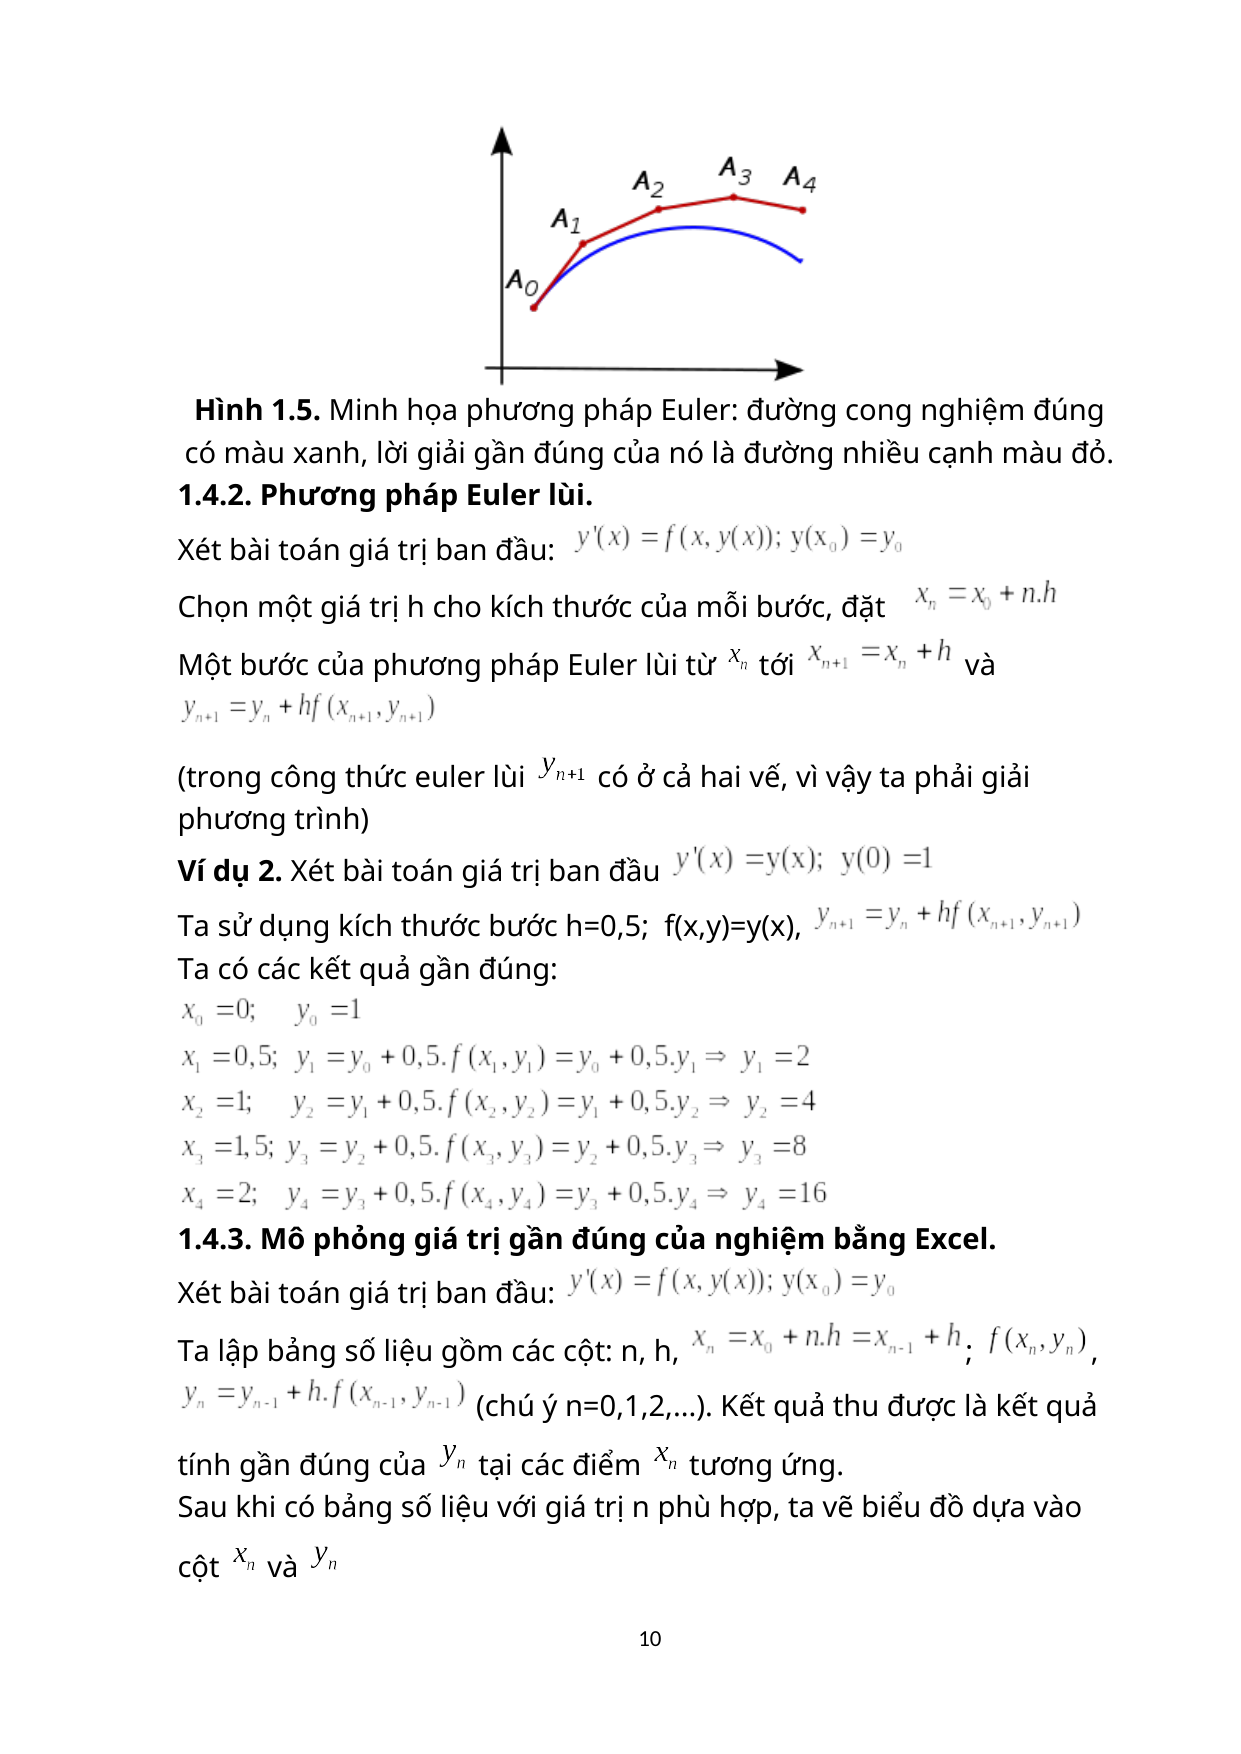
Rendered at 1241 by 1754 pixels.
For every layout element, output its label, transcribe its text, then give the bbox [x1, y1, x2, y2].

text Một bước của phương pháp Euler lùi từ tới và [177, 629, 1122, 738]
text Ta sử dụng kích thước bước h=0,5; f(x,y)=y(x), [177, 893, 1122, 945]
text Ví dụ 2. Xét bài toán giá trị ban đầu [177, 841, 1122, 890]
picture [477, 118, 822, 387]
text Hình 1.5. Minh họa phương pháp Euler: đường cong nghiệm đúng có màu xanh, lời giải gần đúng của nó là đường nhiều cạnh màu đỏ. [177, 389, 1122, 472]
text Xét bài toán giá trị ban đầu: [177, 517, 1122, 568]
text Xét bài toán giá trị ban đầu: [177, 1261, 1122, 1312]
text Chọn một giá trị h cho kích thước của mỗi bước, đặt [177, 572, 1122, 626]
text Ta lập bảng số liệu gồm các cột: n, h, ; , (chú ý n=0,1,2,...). Kết quả thu được là kết quả tính gần đúng của tại các điểm tương ứng. [177, 1315, 1122, 1484]
text 1.4.2. Phương pháp Euler lùi. [177, 475, 1122, 514]
text (trong công thức euler lùi có ở cả hai vế, vì vậy ta phải giải phương trình) [177, 741, 1122, 838]
text Ta có các kết quả gần đúng: [177, 948, 1122, 988]
text 1.4.3. Mô phỏng giá trị gần đúng của nghiệm bằng Excel. [177, 1218, 1122, 1258]
text Sau khi có bảng số liệu với giá trị n phù hợp, ta vẽ biểu đồ dựa vào cột và [177, 1487, 1122, 1586]
